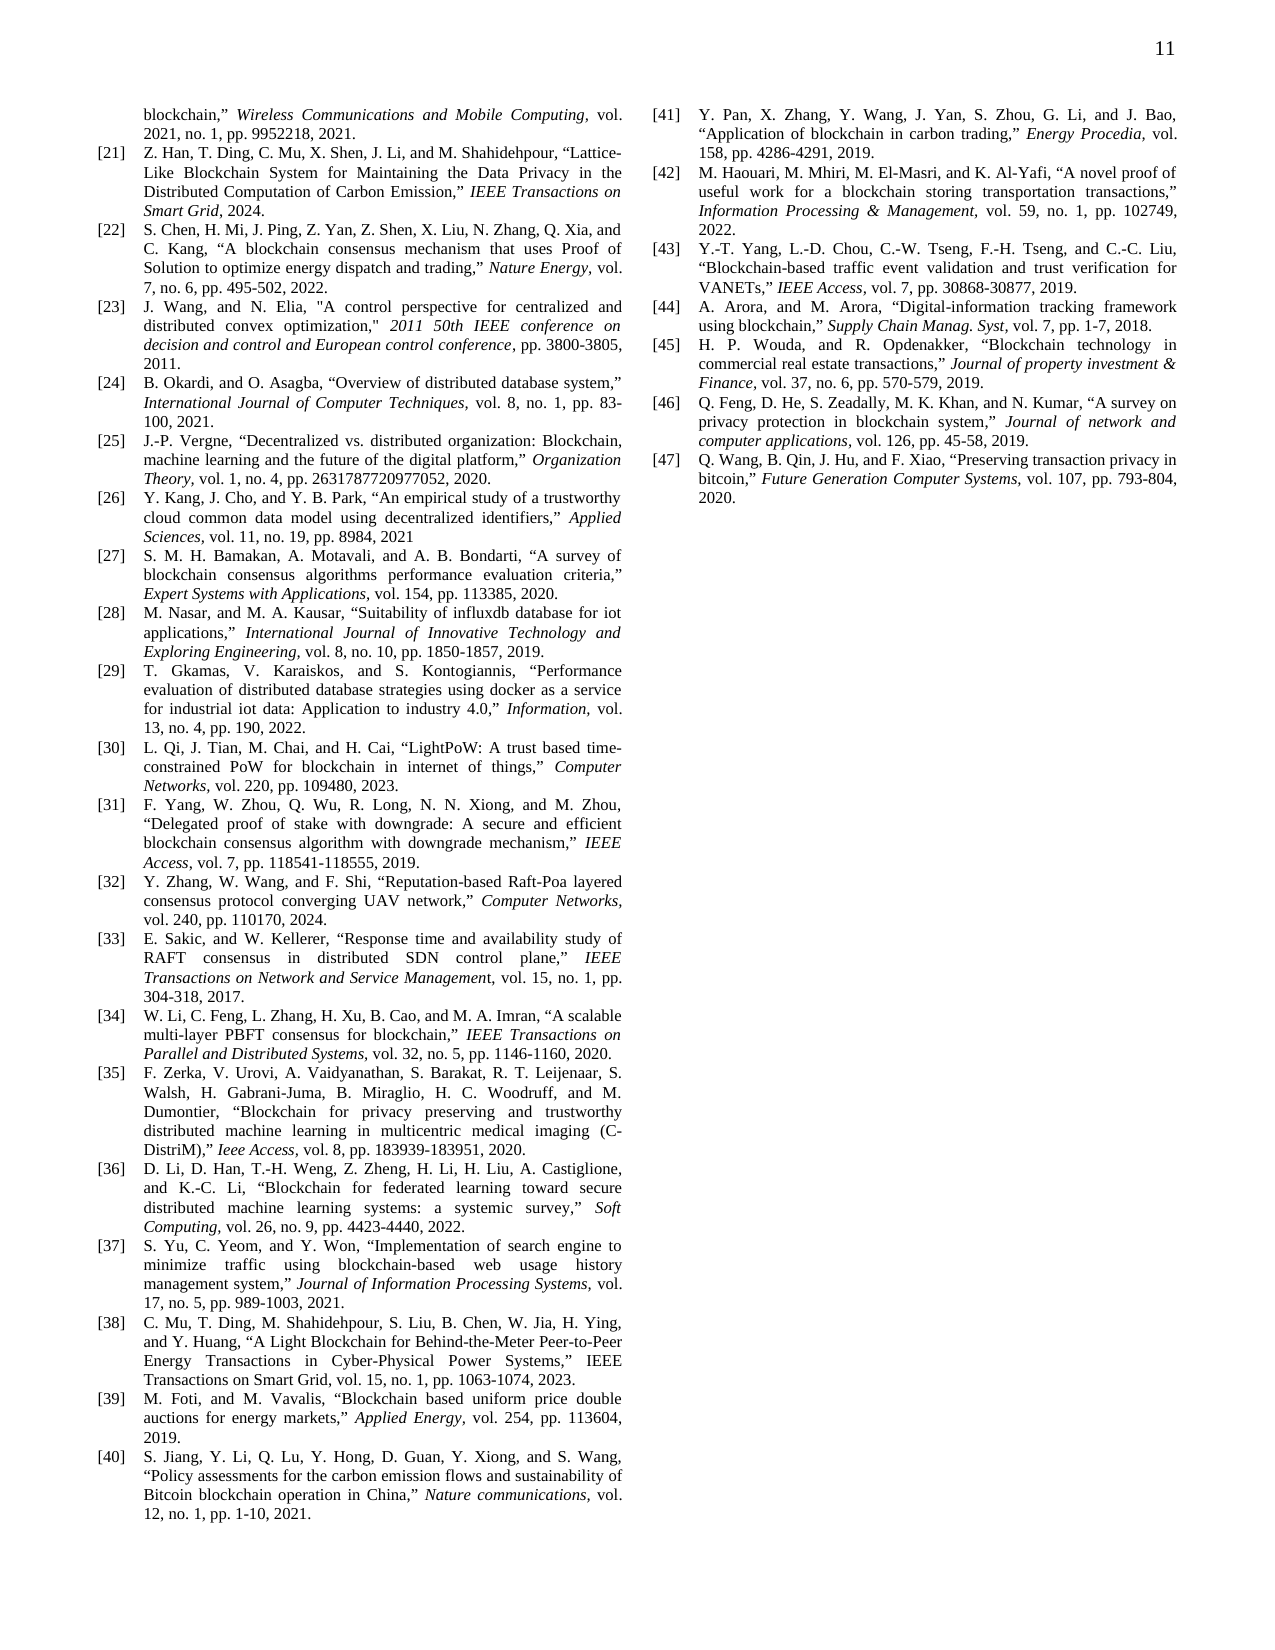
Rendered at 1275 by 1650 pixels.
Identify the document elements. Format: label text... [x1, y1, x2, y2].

list J. Wang, and N. Elia, "A control perspective for centralized and distributed convex optimization," 2011 50th IEEE conference on decision and control and European control conference, pp. 3800-3805, 2011. [97, 297, 622, 373]
list M. Foti, and M. Vavalis, “Blockchain based uniform price double auctions for energy markets,” Applied Energy, vol. 254, pp. 113604, 2019. [97, 1389, 622, 1447]
list Q. Feng, D. He, S. Zeadally, M. K. Khan, and N. Kumar, “A survey on privacy protection in blockchain system,” Journal of network and computer applications, vol. 126, pp. 45-58, 2019. [652, 392, 1177, 450]
list S. Yu, C. Yeom, and Y. Won, “Implementation of search engine to minimize traffic using blockchain-based web usage history management system,” Journal of Information Processing Systems, vol. 17, no. 5, pp. 989-1003, 2021. [97, 1236, 622, 1312]
list B. Okardi, and O. Asagba, “Overview of distributed database system,” International Journal of Computer Techniques, vol. 8, no. 1, pp. 83-100, 2021. [97, 373, 622, 431]
list M. Nasar, and M. A. Kausar, “Suitability of influxdb database for iot applications,” International Journal of Innovative Technology and Exploring Engineering, vol. 8, no. 10, pp. 1850-1857, 2019. [97, 603, 622, 661]
list C. Mu, T. Ding, M. Shahidehpour, S. Liu, B. Chen, W. Jia, H. Ying, and Y. Huang, “A Light Blockchain for Behind-the-Meter Peer-to-Peer Energy Transactions in Cyber-Physical Power Systems,” IEEE Transactions on Smart Grid, vol. 15, no. 1, pp. 1063-1074, 2023. [97, 1312, 622, 1389]
list F. Yang, W. Zhou, Q. Wu, R. Long, N. N. Xiong, and M. Zhou, “Delegated proof of stake with downgrade: A secure and efficient blockchain consensus algorithm with downgrade mechanism,” IEEE Access, vol. 7, pp. 118541-118555, 2019. [97, 795, 622, 872]
list D. Li, D. Han, T.-H. Weng, Z. Zheng, H. Li, H. Liu, A. Castiglione, and K.-C. Li, “Blockchain for federated learning toward secure distributed machine learning systems: a systemic survey,” Soft Computing, vol. 26, no. 9, pp. 4423-4440, 2022. [97, 1159, 622, 1236]
list Q. Wang, B. Qin, J. Hu, and F. Xiao, “Preserving transaction privacy in bitcoin,” Future Generation Computer Systems, vol. 107, pp. 793-804, 2020. [652, 450, 1177, 507]
list H. P. Wouda, and R. Opdenakker, “Blockchain technology in commercial real estate transactions,” Journal of property investment & Finance, vol. 37, no. 6, pp. 570-579, 2019. [652, 335, 1177, 392]
list S. M. H. Bamakan, A. Motavali, and A. B. Bondarti, “A survey of blockchain consensus algorithms performance evaluation criteria,” Expert Systems with Applications, vol. 154, pp. 113385, 2020. [97, 546, 622, 603]
list T. Gkamas, V. Karaiskos, and S. Kontogiannis, “Performance evaluation of distributed database strategies using docker as a service for industrial iot data: Application to industry 4.0,” Information, vol. 13, no. 4, pp. 190, 2022. [97, 661, 622, 737]
list E. Sakic, and W. Kellerer, “Response time and availability study of RAFT consensus in distributed SDN control plane,” IEEE Transactions on Network and Service Management, vol. 15, no. 1, pp. 304-318, 2017. [97, 929, 622, 1006]
list M. Haouari, M. Mhiri, M. El-Masri, and K. Al-Yafi, “A novel proof of useful work for a blockchain storing transportation transactions,” Information Processing & Management, vol. 59, no. 1, pp. 102749, 2022. [652, 162, 1177, 239]
list Y. Pan, X. Zhang, Y. Wang, J. Yan, S. Zhou, G. Li, and J. Bao, “Application of blockchain in carbon trading,” Energy Procedia, vol. 158, pp. 4286-4291, 2019. [652, 105, 1177, 162]
list Z. Han, T. Ding, C. Mu, X. Shen, J. Li, and M. Shahidehpour, “Lattice-Like Blockchain System for Maintaining the Data Privacy in the Distributed Computation of Carbon Emission,” IEEE Transactions on Smart Grid, 2024. [97, 143, 622, 220]
list Y. Zhang, W. Wang, and F. Shi, “Reputation-based Raft-Poa layered consensus protocol converging UAV network,” Computer Networks, vol. 240, pp. 110170, 2024. [97, 872, 622, 929]
list J.-P. Vergne, “Decentralized vs. distributed organization: Blockchain, machine learning and the future of the digital platform,” Organization Theory, vol. 1, no. 4, pp. 2631787720977052, 2020. [97, 431, 622, 488]
list A. Arora, and M. Arora, “Digital-information tracking framework using blockchain,” Supply Chain Manag. Syst, vol. 7, pp. 1-7, 2018. [652, 297, 1177, 335]
list S. Jiang, Y. Li, Q. Lu, Y. Hong, D. Guan, Y. Xiong, and S. Wang, “Policy assessments for the carbon emission flows and sustainability of Bitcoin blockchain operation in China,” Nature communications, vol. 12, no. 1, pp. 1-10, 2021. [97, 1447, 622, 1523]
list L. Qi, J. Tian, M. Chai, and H. Cai, “LightPoW: A trust based time-constrained PoW for blockchain in internet of things,” Computer Networks, vol. 220, pp. 109480, 2023. [97, 737, 622, 795]
list F. Zerka, V. Urovi, A. Vaidyanathan, S. Barakat, R. T. Leijenaar, S. Walsh, H. Gabrani-Juma, B. Miraglio, H. C. Woodruff, and M. Dumontier, “Blockchain for privacy preserving and trustworthy distributed machine learning in multicentric medical imaging (C-DistriM),” Ieee Access, vol. 8, pp. 183939-183951, 2020. [97, 1063, 622, 1159]
list Y. Kang, J. Cho, and Y. B. Park, “An empirical study of a trustworthy cloud common data model using decentralized identifiers,” Applied Sciences, vol. 11, no. 19, pp. 8984, 2021 [97, 488, 622, 546]
list S. Chen, H. Mi, J. Ping, Z. Yan, Z. Shen, X. Liu, N. Zhang, Q. Xia, and C. Kang, “A blockchain consensus mechanism that uses Proof of Solution to optimize energy dispatch and trading,” Nature Energy, vol. 7, no. 6, pp. 495-502, 2022. [97, 220, 622, 297]
list W. Li, C. Feng, L. Zhang, H. Xu, B. Cao, and M. A. Imran, “A scalable multi-layer PBFT consensus for blockchain,” IEEE Transactions on Parallel and Distributed Systems, vol. 32, no. 5, pp. 1146-1160, 2020. [97, 1006, 622, 1063]
list Y.-T. Yang, L.-D. Chou, C.-W. Tseng, F.-H. Tseng, and C.-C. Liu, “Blockchain-based traffic event validation and trust verification for VANETs,” IEEE Access, vol. 7, pp. 30868-30877, 2019. [652, 239, 1177, 297]
